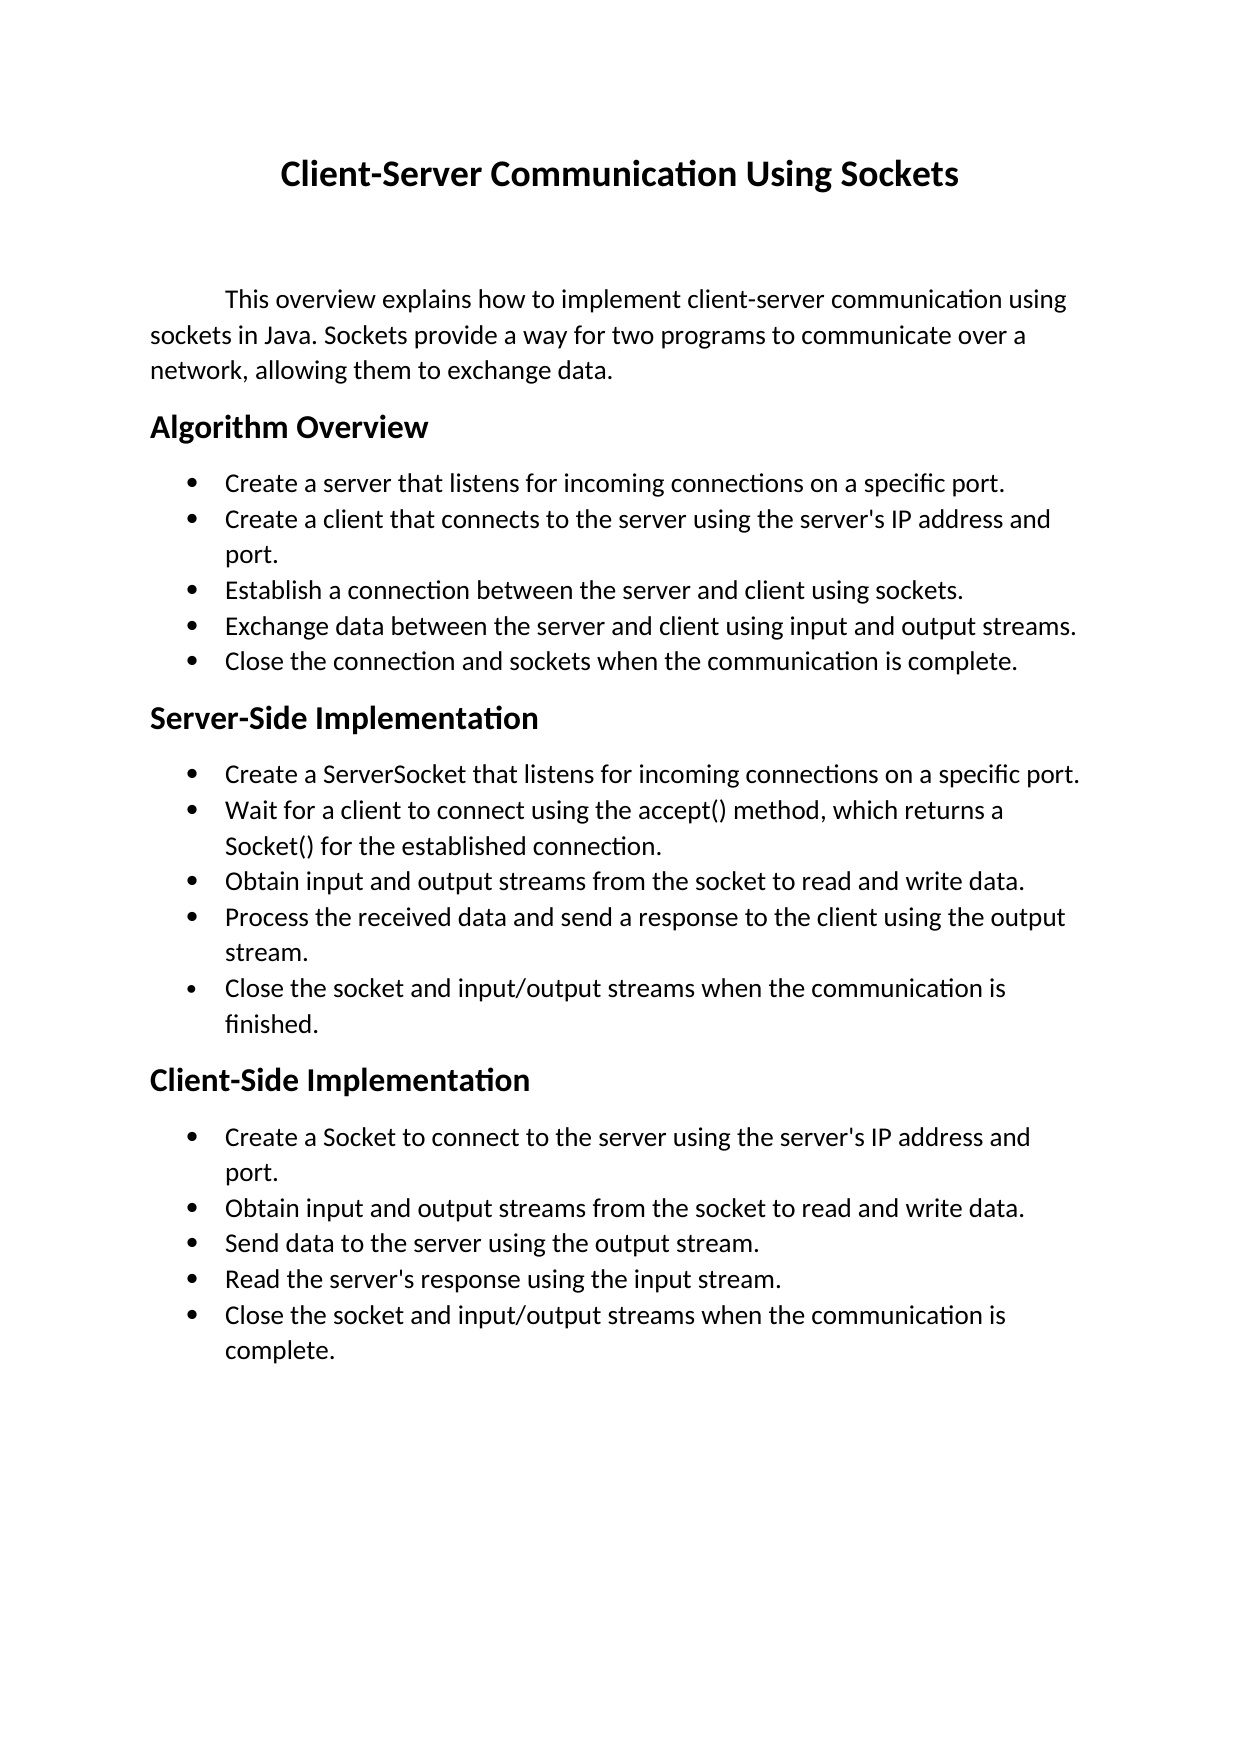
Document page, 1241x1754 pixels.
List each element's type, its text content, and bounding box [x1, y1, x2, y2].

list Establish a connection between the server and client using sockets. [187, 573, 1090, 606]
text Client-Side Implementation [150, 1059, 1090, 1100]
list Create a client that connects to the server using the server's IP address and port. [187, 502, 1090, 571]
list Exchange data between the server and client using input and output streams. [187, 609, 1090, 642]
text Algorithm Overview [150, 406, 1090, 447]
list Send data to the server using the output stream. [187, 1227, 1090, 1260]
list Process the received data and send a response to the client using the output stream. [187, 900, 1090, 969]
text Client-Server Communication Using Sockets [150, 150, 1090, 196]
list Read the server's response using the input stream. [187, 1262, 1090, 1295]
list Obtain input and output streams from the socket to read and write data. [187, 1191, 1090, 1224]
text This overview explains how to implement client-server communication using sockets in Java. Sockets provide a way for two programs to communicate over a network, allowing them to exchange data. [150, 282, 1090, 387]
list Create a Socket to connect to the server using the server's IP address and port. [187, 1120, 1090, 1188]
list Close the connection and sockets when the communication is complete. [187, 644, 1090, 678]
list Create a ServerSocket that listens for incoming connections on a specific port. [187, 757, 1090, 791]
text Server-Side Implementation [150, 697, 1090, 738]
list Close the socket and input/output streams when the communication is complete. [187, 1298, 1090, 1367]
list Wait for a client to connect using the accept() method, which returns a Socket() for the established connection. [187, 793, 1090, 862]
list Obtain input and output streams from the socket to read and write data. [187, 864, 1090, 897]
list Create a server that listens for incoming connections on a specific port. [187, 466, 1090, 499]
list Close the socket and input/output streams when the communication is finished. [187, 971, 1090, 1040]
